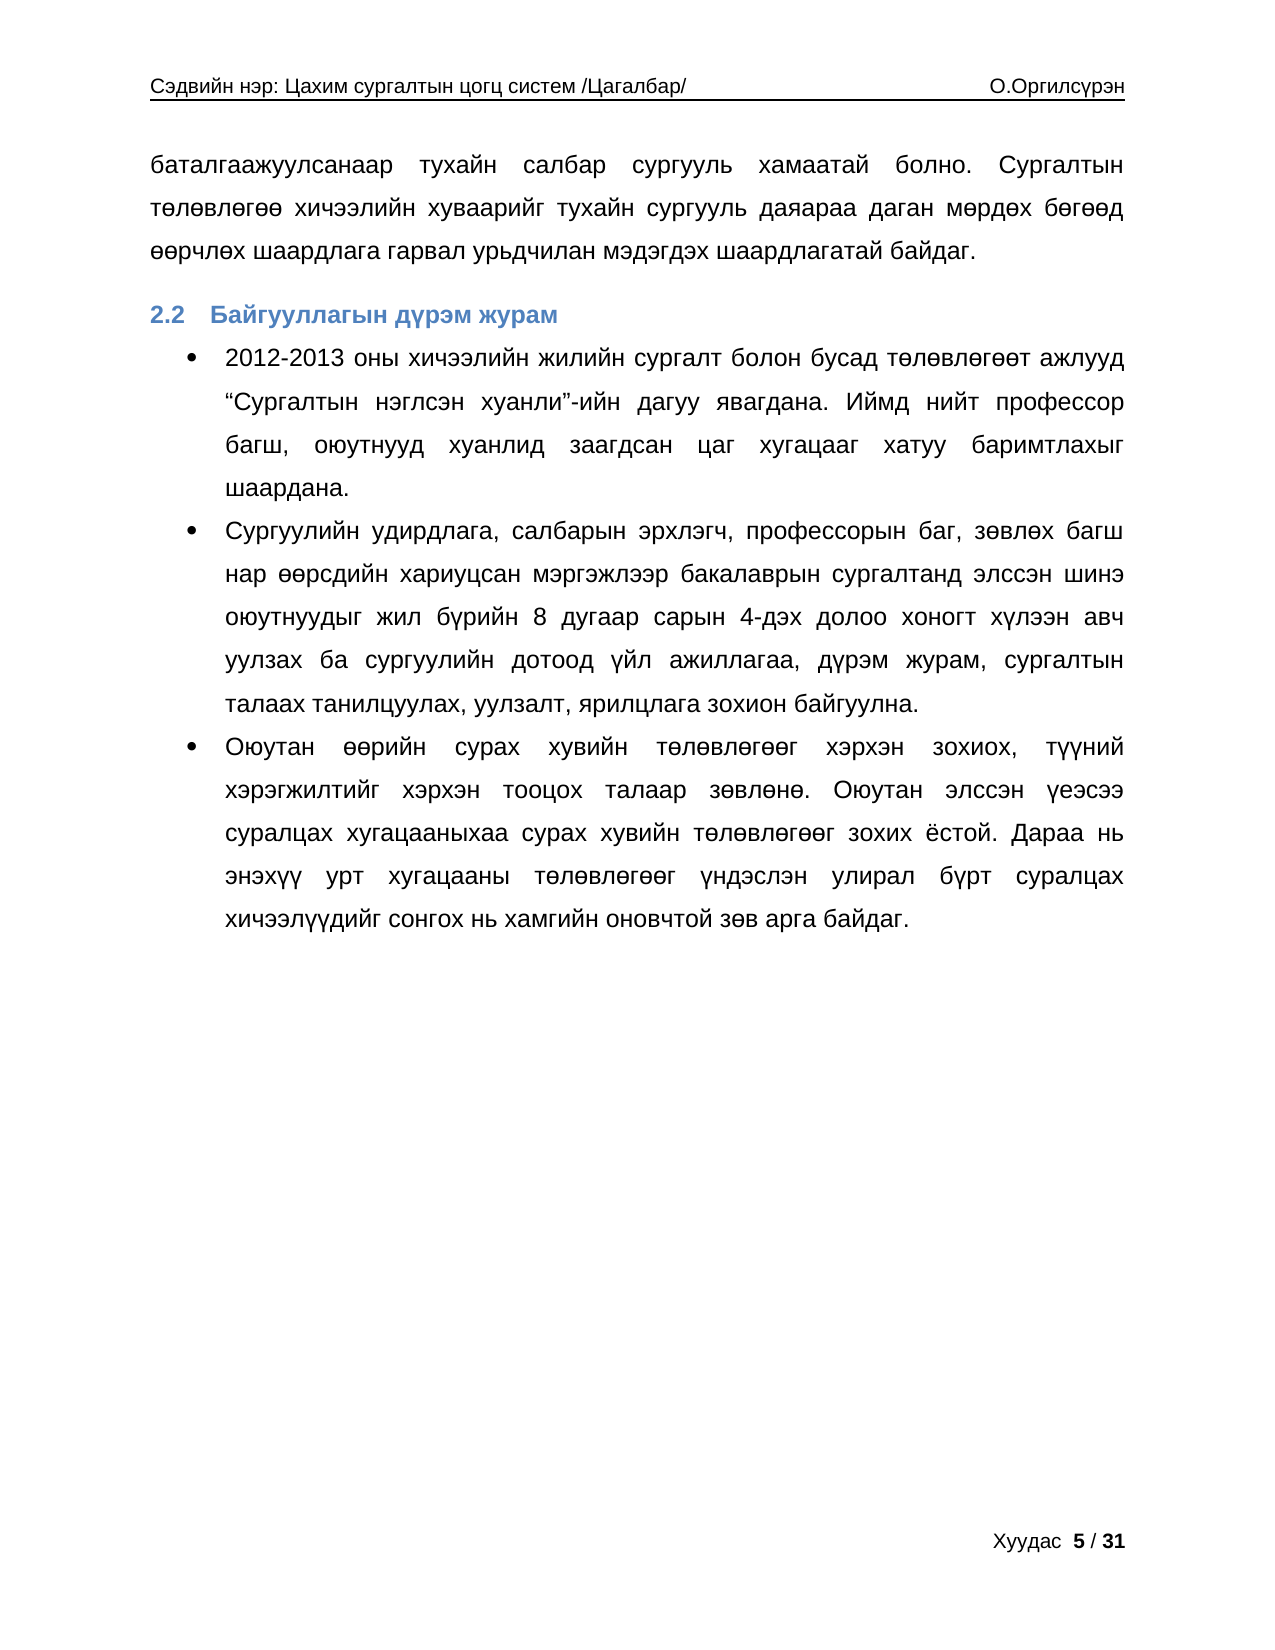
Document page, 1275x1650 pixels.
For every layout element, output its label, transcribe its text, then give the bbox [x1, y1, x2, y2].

subtitle Байгууллагын дүрэм журам [150, 300, 1125, 329]
list 2012-2013 оны хичээлийн жилийн сургалт болон бусад төлөвлөгөөт ажлууд “Сургалтын нэглсэн хуанли”-ийн дагуу явагдана. Иймд нийт профессор багш, оюутнууд хуанлид заагдсан цаг хугацааг хатуу баримтлахыг шаардана. [187, 343, 1125, 502]
list Оюутан өөрийн сурах хувийн төлөвлөгөөг хэрхэн зохиох, түүний хэрэгжилтийг хэрхэн тооцох талаар зөвлөнө. Оюутан элссэн үеэсээ суралцах хугацааныхаа сурах хувийн төлөвлөгөөг зохих ёстой. Дараа нь энэхүү урт хугацааны төлөвлөгөөг үндэслэн улирал бүрт суралцах хичээлүүдийг сонгох нь хамгийн оновчтой зөв арга байдаг. [187, 732, 1125, 933]
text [150, 150, 1125, 265]
list Сургуулийн удирдлага, салбарын эрхлэгч, профессорын баг, зөвлөх багш нар өөрсдийн хариуцсан мэргэжлээр бакалаврын сургалтанд элссэн шинэ оюутнуудыг жил бүрийн 8 дугаар сарын 4-дэх долоо хоногт хүлээн авч уулзах ба сургуулийн дотоод үйл ажиллагаа, дүрэм журам, сургалтын талаах танилцуулах, уулзалт, ярилцлага зохион байгуулна. [187, 516, 1125, 717]
